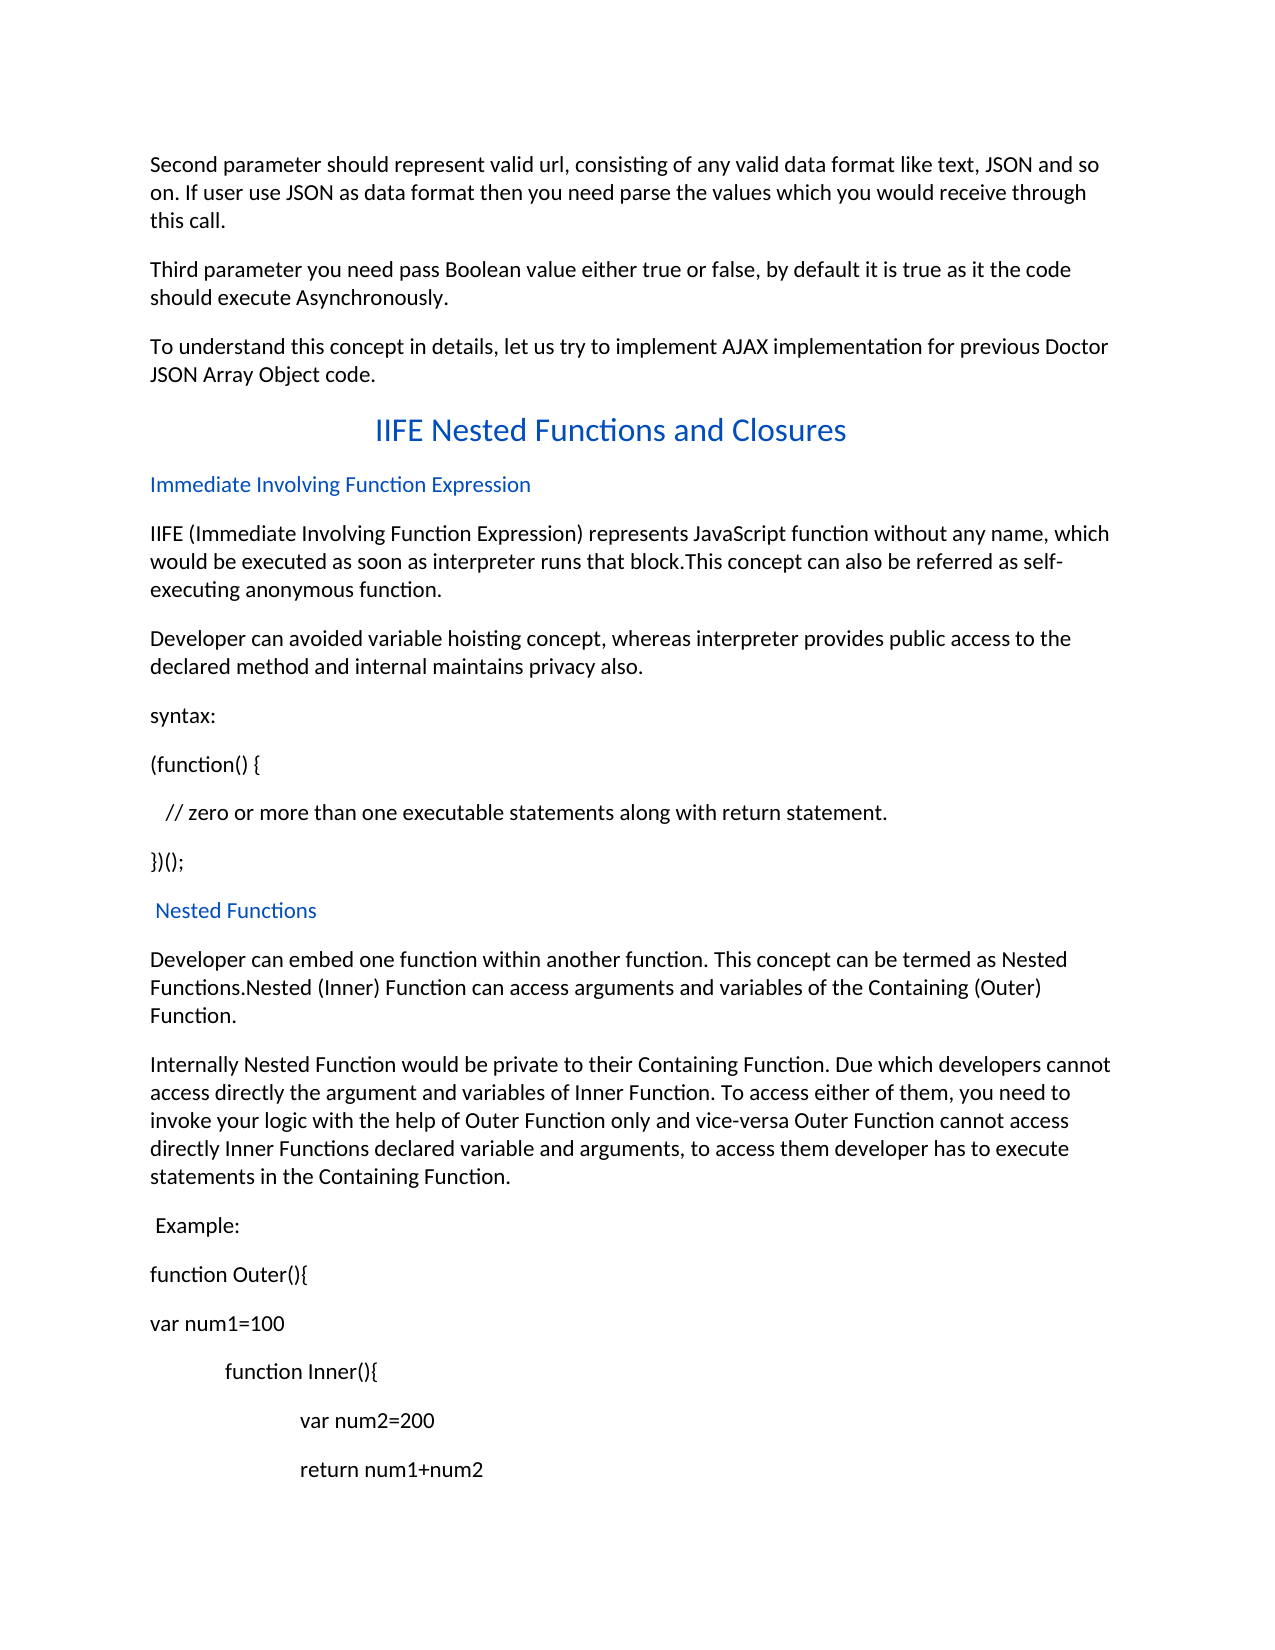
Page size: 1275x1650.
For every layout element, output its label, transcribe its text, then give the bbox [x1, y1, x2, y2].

text IIFE (Immediate Involving Function Expression) represents JavaScript function without any name, which would be executed as soon as interpreter runs that block.This concept can also be referred as self-executing anonymous function. [150, 519, 1125, 603]
text Example: [150, 1211, 1125, 1239]
text function Outer(){ [150, 1260, 1125, 1288]
text Internally Nested Function would be private to their Containing Function. Due which developers cannot access directly the argument and variables of Inner Function. To access either of them, you need to invoke your logic with the help of Outer Function only and vice-versa Outer Function cannot access directly Inner Functions declared variable and arguments, to access them developer has to execute statements in the Containing Function. [150, 1050, 1125, 1190]
text Second parameter should represent valid url, consisting of any valid data format like text, JSON and so on. If user use JSON as data format then you need parse the values which you would receive through this call. [150, 150, 1125, 234]
text var num1=100 [150, 1309, 1125, 1337]
text (function() { [150, 750, 1125, 778]
text })(); [150, 847, 1125, 875]
text return num1+num2 [150, 1455, 1125, 1483]
text IIFE Nested Functions and Closures [150, 409, 1125, 449]
text Developer can embed one function within another function. This concept can be termed as Nested Functions.Nested (Inner) Function can access arguments and variables of the Containing (Outer) Function. [150, 945, 1125, 1029]
text // zero or more than one executable statements along with return statement. [150, 798, 1125, 827]
text var num2=200 [150, 1406, 1125, 1434]
text Immediate Involving Function Expression [150, 470, 1125, 498]
text To understand this concept in details, let us try to implement AJAX implementation for previous Doctor JSON Array Object code. [150, 332, 1125, 388]
text Developer can avoided variable hoisting concept, whereas interpreter provides public access to the declared method and internal maintains privacy also. [150, 624, 1125, 680]
text Nested Functions [150, 896, 1125, 924]
text syntax: [150, 701, 1125, 729]
text Third parameter you need pass Boolean value either true or false, by default it is true as it the code should execute Asynchronously. [150, 255, 1125, 311]
text function Inner(){ [150, 1357, 1125, 1386]
